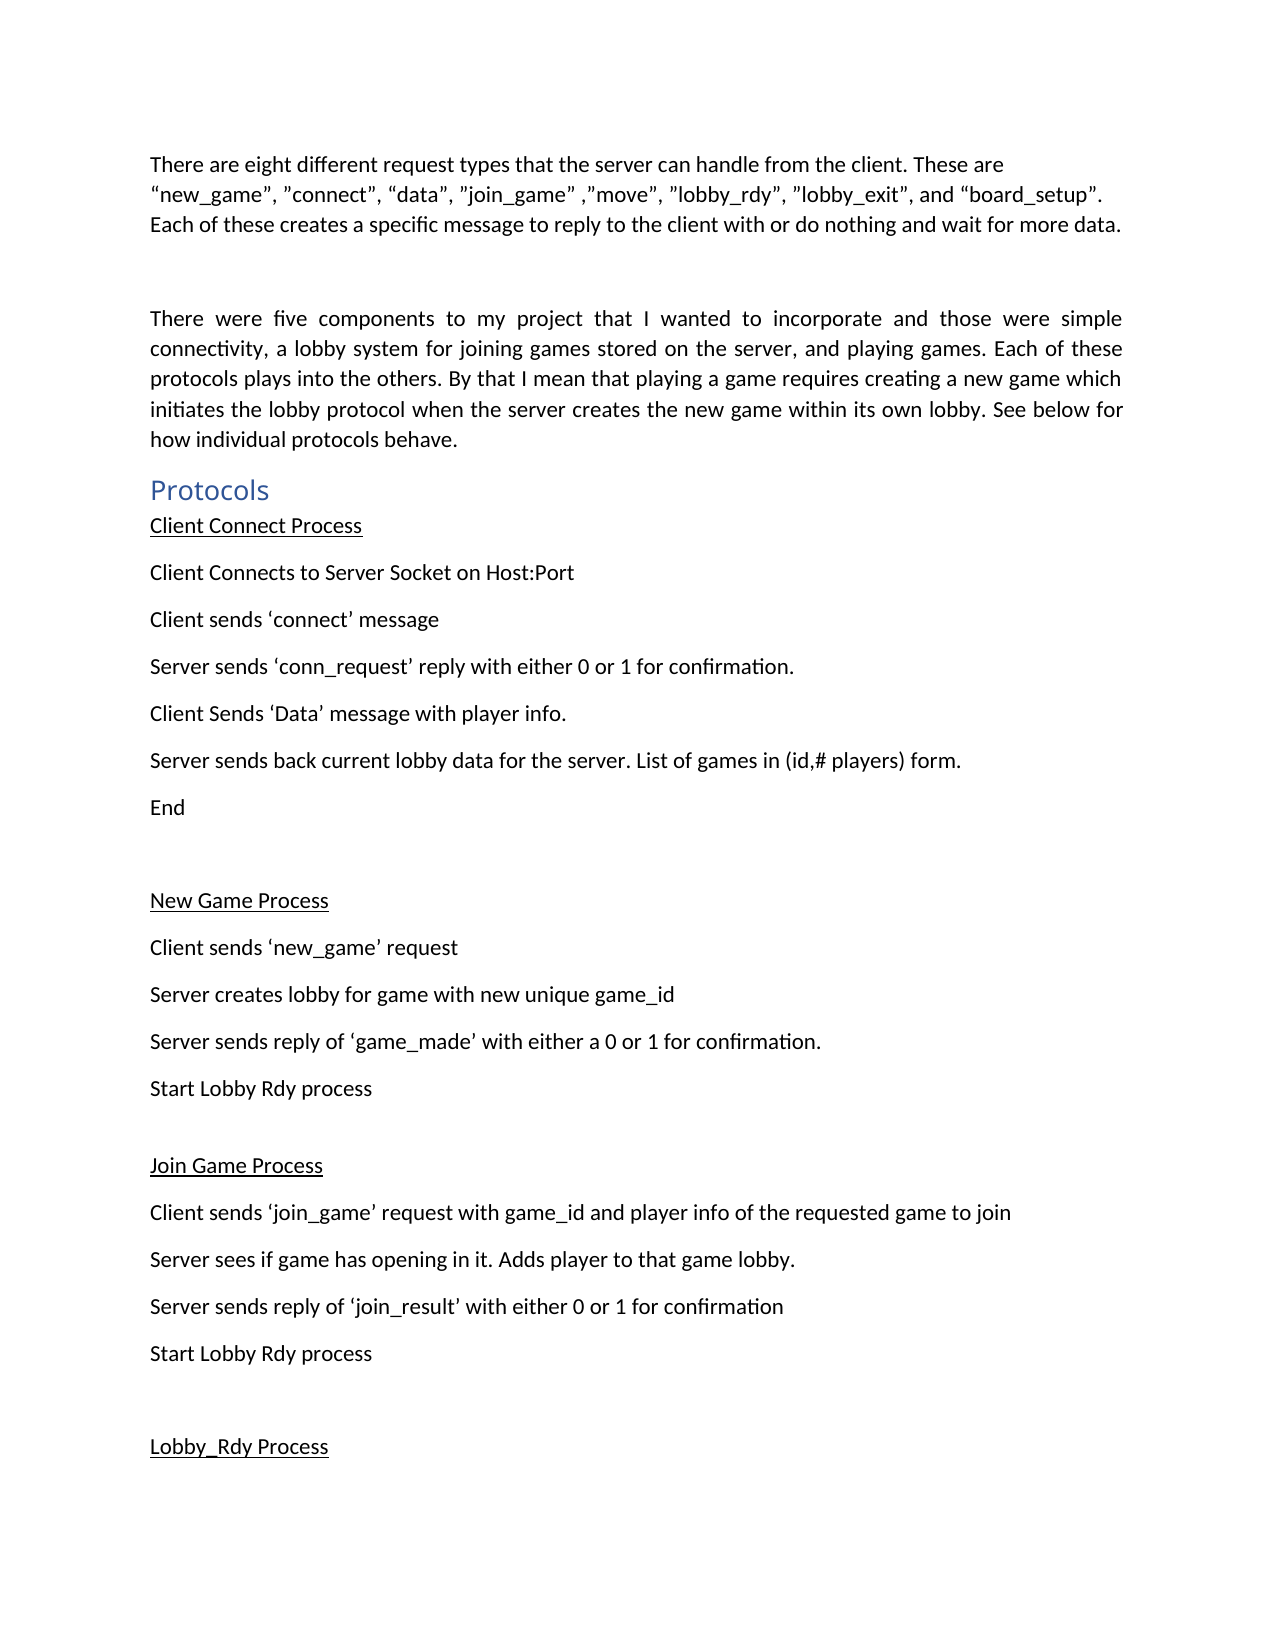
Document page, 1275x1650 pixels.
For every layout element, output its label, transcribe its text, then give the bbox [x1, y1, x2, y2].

text Server sees if game has opening in it. Adds player to that game lobby. [150, 1245, 1125, 1273]
text Join Game Process [150, 1121, 1125, 1179]
text Client Connect Process [150, 512, 1125, 540]
subtitle Protocols [150, 472, 1125, 509]
text Start Lobby Rdy process [150, 1074, 1125, 1102]
text Start Lobby Rdy process [150, 1339, 1125, 1367]
text Server sends back current lobby data for the server. List of games in (id,# players) form. [150, 746, 1125, 774]
text Server sends reply of ‘game_made’ with either a 0 or 1 for confirmation. [150, 1027, 1125, 1055]
text Client sends ‘join_game’ request with game_id and player info of the requested game to join [150, 1198, 1125, 1226]
text Server creates lobby for game with new unique game_id [150, 980, 1125, 1008]
text Client Sends ‘Data’ message with player info. [150, 699, 1125, 727]
text There are eight different request types that the server can handle from the client. These are “new_game”, ”connect”, “data”, ”join_game” ,”move”, ”lobby_rdy”, ”lobby_exit”, and “board_setup”. Each of these creates a specific message to reply to the client with or do nothing and wait for more data. [150, 150, 1125, 238]
text Client Connects to Server Socket on Host:Port [150, 558, 1125, 587]
text There were five components to my project that I wanted to incorporate and those were simple connectivity, a lobby system for joining games stored on the server, and playing games. Each of these protocols plays into the others. By that I mean that playing a game requires creating a new game which initiates the lobby protocol when the server creates the new game within its own lobby. See below for how individual protocols behave. [150, 304, 1125, 453]
text Server sends ‘conn_request’ reply with either 0 or 1 for confirmation. [150, 652, 1125, 680]
text Client sends ‘connect’ message [150, 605, 1125, 633]
text New Game Process [150, 887, 1125, 915]
text Server sends reply of ‘join_result’ with either 0 or 1 for confirmation [150, 1292, 1125, 1320]
text Client sends ‘new_game’ request [150, 933, 1125, 962]
text End [150, 793, 1125, 821]
text Lobby_Rdy Process [150, 1432, 1125, 1461]
